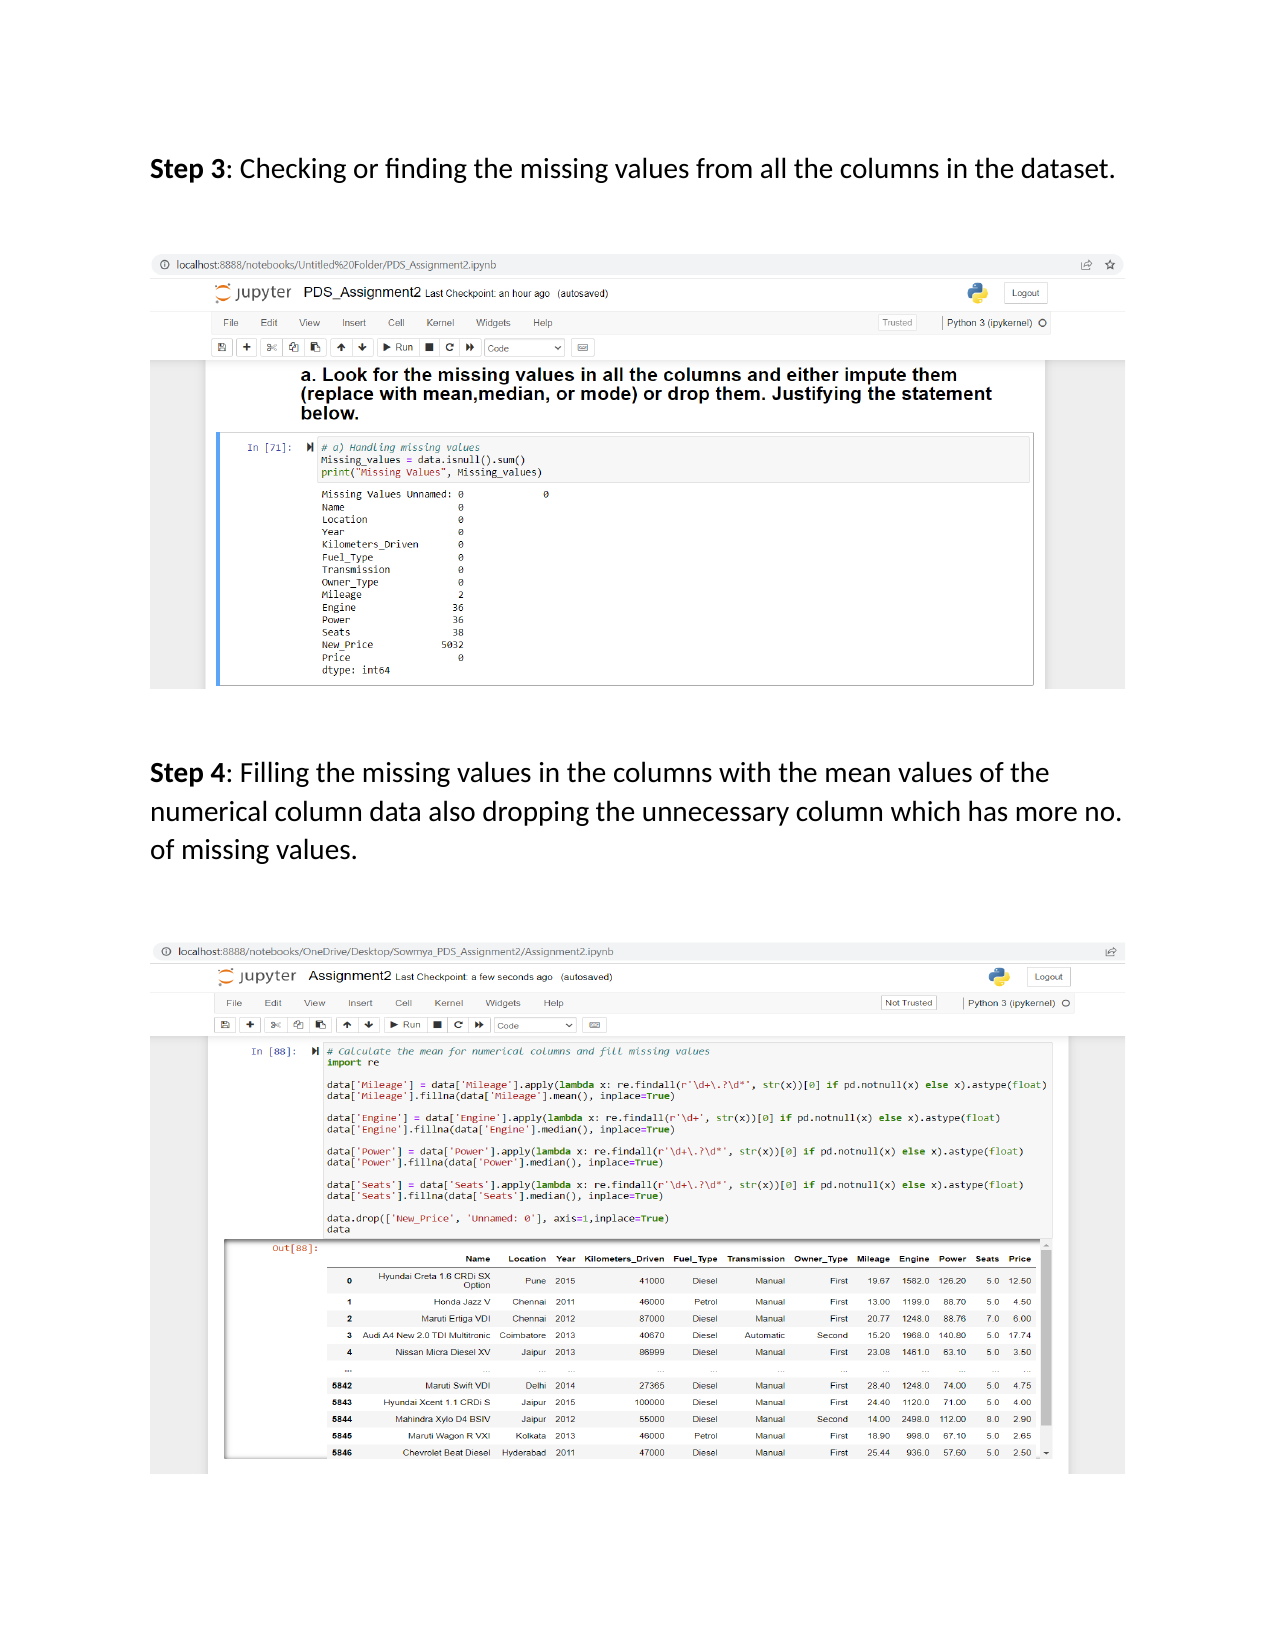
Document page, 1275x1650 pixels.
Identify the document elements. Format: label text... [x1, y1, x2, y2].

text Step 4: Filling the missing values in the columns with the mean values of the numerical column data also dropping the unnecessary column which has more no. of missing values. [150, 754, 1125, 867]
text Step 3: Checking or finding the missing values from all the columns in the dataset. [150, 150, 1125, 186]
picture [150, 252, 1125, 689]
picture [150, 941, 1125, 1474]
